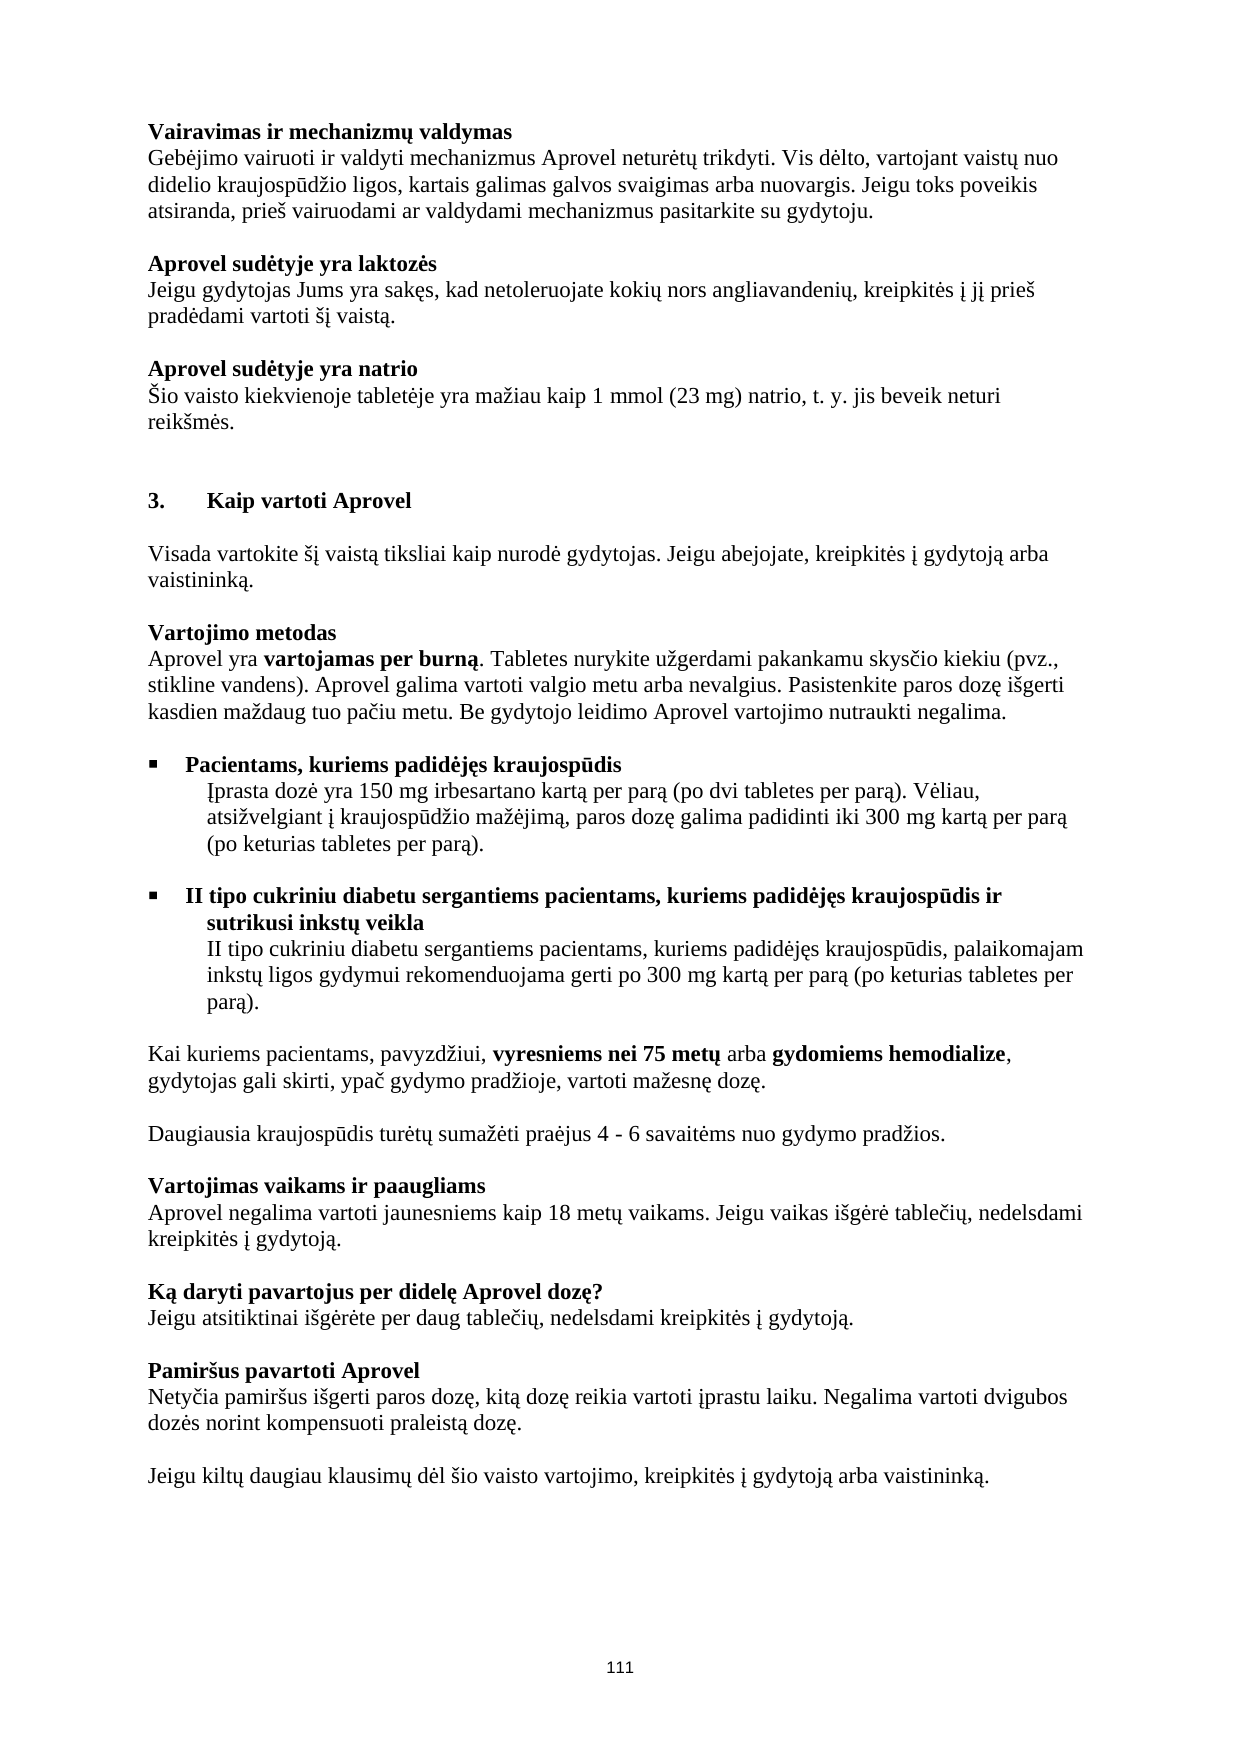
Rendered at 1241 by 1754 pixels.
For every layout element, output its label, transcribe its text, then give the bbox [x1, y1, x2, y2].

text Įprasta dozė yra 150 mg irbesartano kartą per parą (po dvi tabletes per parą). Vėliau, atsižvelgiant į kraujospūdžio mažėjimą, paros dozę galima padidinti iki 300 mg kartą per parą (po keturias tabletes per parą). [148, 777, 1093, 856]
text Visada vartokite šį vaistą tiksliai kaip nurodė gydytojas. Jeigu abejojate, kreipkitės į gydytoją arba vaistininką. [148, 540, 1093, 592]
text Aprovel negalima vartoti jaunesniems kaip 18 metų vaikams. Jeigu vaikas išgėrė tablečių, nedelsdami kreipkitės į gydytoją. [148, 1199, 1093, 1251]
text Aprovel sudėtyje yra natrio [148, 355, 1093, 382]
text Pacientams, kuriems padidėjęs kraujospūdis [148, 751, 1093, 777]
text Jeigu kiltų daugiau klausimų dėl šio vaisto vartojimo, kreipkitės į gydytoją arba vaistininką. [148, 1462, 1093, 1488]
text Aprovel sudėtyje yra laktozės [148, 250, 1093, 276]
subtitle Ką daryti pavartojus per didelę Aprovel dozę? [148, 1278, 1093, 1304]
text II tipo cukriniu diabetu sergantiems pacientams, kuriems padidėjęs kraujospūdis, palaikomajam inkstų ligos gydymui rekomenduojama gerti po 300 mg kartą per parą (po keturias tabletes per parą). [207, 935, 1093, 1014]
subtitle 3. Kaip vartoti Aprovel [148, 487, 1093, 513]
text Jeigu atsitiktinai išgėrėte per daug tablečių, nedelsdami kreipkitės į gydytoją. [148, 1304, 1093, 1330]
subtitle Vartojimas vaikams ir paaugliams [148, 1172, 1093, 1199]
text Daugiausia kraujospūdis turėtų sumažėti praėjus 4 - 6 savaitėms nuo gydymo pradžios. [148, 1119, 1093, 1146]
text Netyčia pamiršus išgerti paros dozę, kitą dozę reikia vartoti įprastu laiku. Negalima vartoti dvigubos dozės norint kompensuoti praleistą dozę. [148, 1383, 1093, 1436]
subtitle Vairavimas ir mechanizmų valdymas [148, 118, 1093, 144]
subtitle Pamiršus pavartoti Aprovel [148, 1357, 1093, 1383]
subtitle Vartojimo metodas [148, 619, 1093, 645]
text Kai kuriems pacientams, pavyzdžiui, vyresniems nei 75 metų arba gydomiems hemodialize, gydytojas gali skirti, ypač gydymo pradžioje, vartoti mažesnę dozę. [148, 1041, 1093, 1093]
text Aprovel yra vartojamas per burną. Tabletes nurykite užgerdami pakankamu skysčio kiekiu (pvz., stikline vandens). Aprovel galima vartoti valgio metu arba nevalgius. Pasistenkite paros dozę išgerti kasdien maždaug tuo pačiu metu. Be gydytojo leidimo Aprovel vartojimo nutraukti negalima. [148, 645, 1093, 724]
text Gebėjimo vairuoti ir valdyti mechanizmus Aprovel neturėtų trikdyti. Vis dėlto, vartojant vaistų nuo didelio kraujospūdžio ligos, kartais galimas galvos svaigimas arba nuovargis. Jeigu toks poveikis atsiranda, prieš vairuodami ar valdydami mechanizmus pasitarkite su gydytoju. [148, 144, 1093, 223]
text II tipo cukriniu diabetu sergantiems pacientams, kuriems padidėjęs kraujospūdis ir sutrikusi inkstų veikla [148, 882, 1093, 935]
text Jeigu gydytojas Jums yra sakęs, kad netoleruojate kokių nors angliavandenių, kreipkitės į jį prieš pradėdami vartoti šį vaistą. [148, 276, 1093, 329]
text Šio vaisto kiekvienoje tabletėje yra mažiau kaip 1 mmol (23 mg) natrio, t. y. jis beveik neturi reikšmės. [148, 382, 1093, 434]
